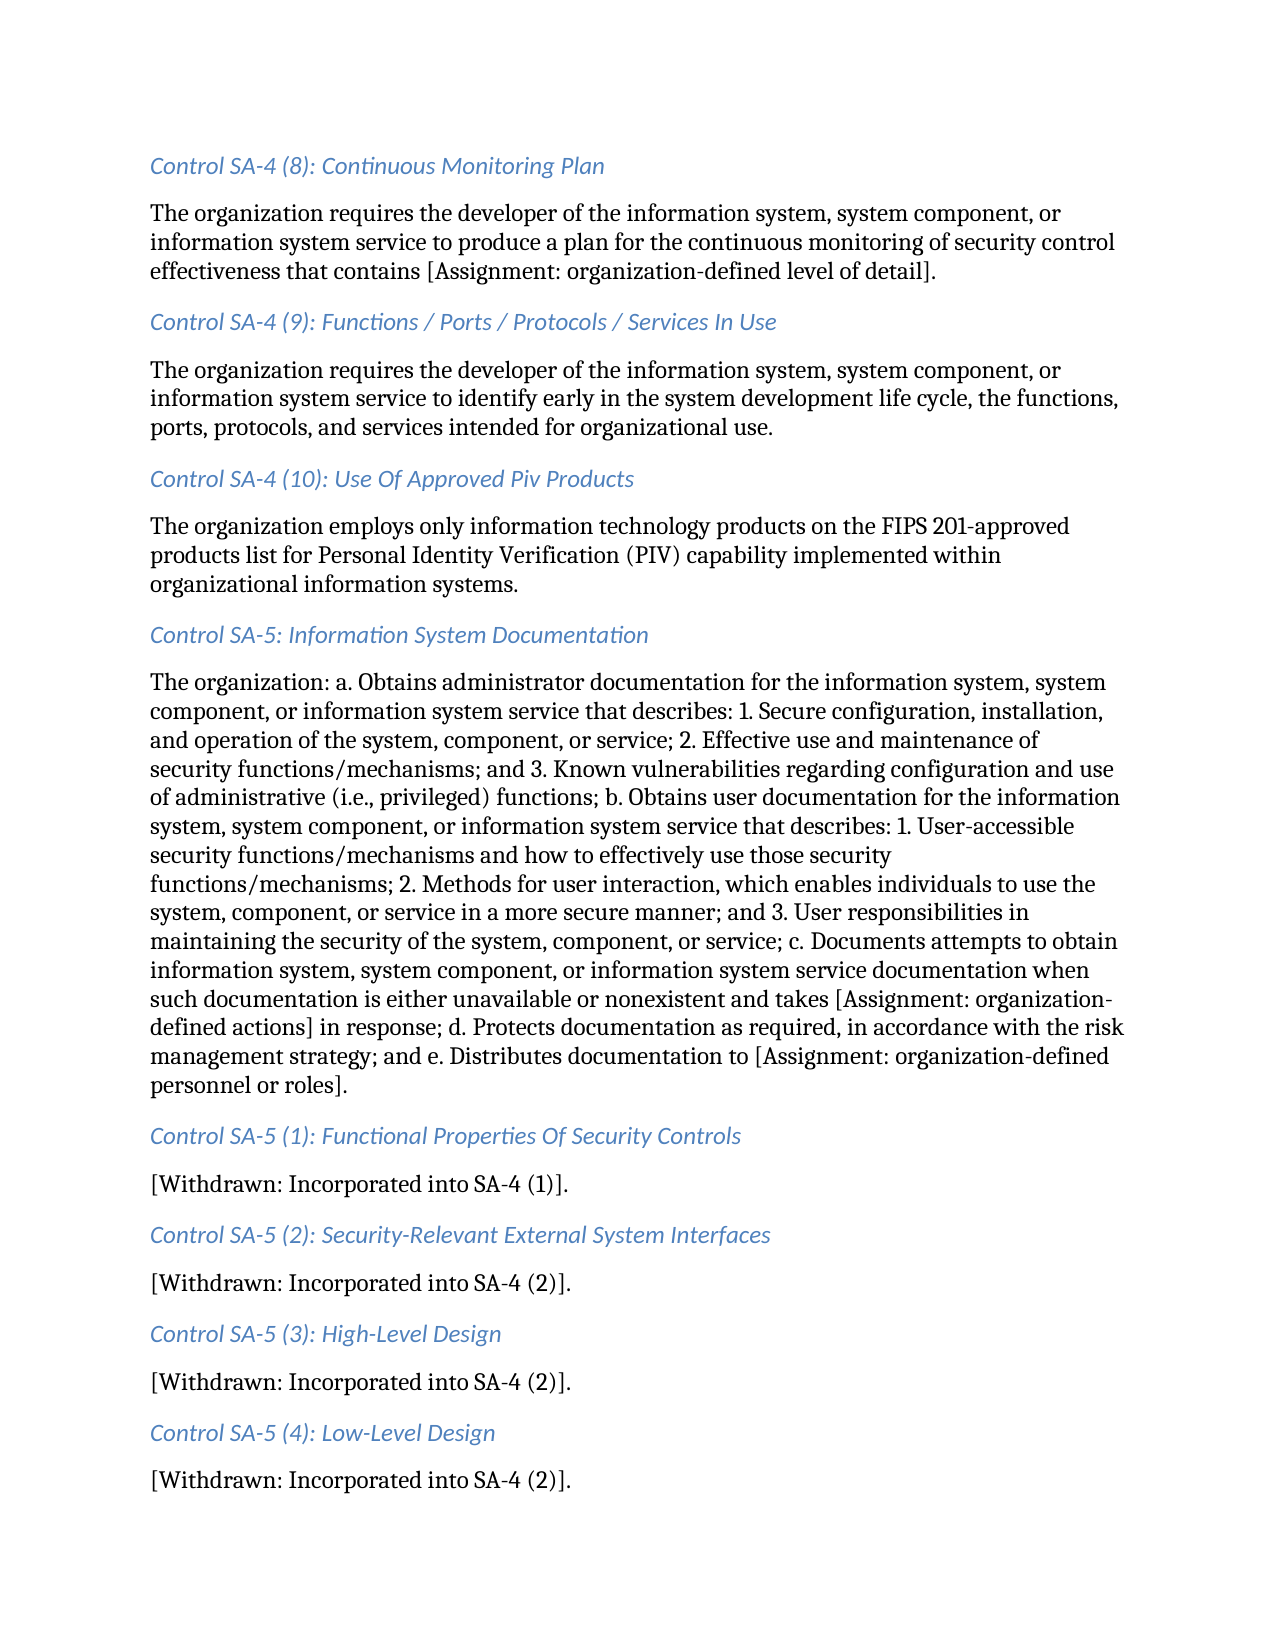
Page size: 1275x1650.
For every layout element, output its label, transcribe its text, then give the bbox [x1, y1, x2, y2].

text The organization requires the developer of the information system, system component, or information system service to produce a plan for the continuous monitoring of security control effectiveness that contains [Assignment: organization-defined level of detail]. [150, 199, 1125, 286]
subtitle Control SA-5 (1): Functional Properties Of Security Controls [150, 1120, 1125, 1151]
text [150, 1268, 1125, 1297]
subtitle Control SA-5: Information System Documentation [150, 619, 1125, 649]
subtitle Control SA-4 (10): Use Of Approved Piv Products [150, 463, 1125, 493]
subtitle Control SA-5 (4): Low-Level Design [150, 1417, 1125, 1447]
subtitle Control SA-4 (9): Functions / Ports / Protocols / Services In Use [150, 306, 1125, 337]
subtitle Control SA-5 (3): High-Level Design [150, 1318, 1125, 1349]
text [150, 1367, 1125, 1396]
text [Withdrawn: Incorporated into SA-4 (1)]. [150, 1170, 1125, 1198]
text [150, 1466, 1125, 1495]
text The organization: a. Obtains administrator documentation for the information system, system component, or information system service that describes: 1. Secure configuration, installation, and operation of the system, component, or service; 2. Effective use and maintenance of security functions/mechanisms; and 3. Known vulnerabilities regarding configuration and use of administrative (i.e., privileged) functions; b. Obtains user documentation for the information system, system component, or information system service that describes: 1. User-accessible security functions/mechanisms and how to effectively use those security functions/mechanisms; 2. Methods for user interaction, which enables individuals to use the system, component, or service in a more secure manner; and 3. User responsibilities in maintaining the security of the system, component, or service; c. Documents attempts to obtain information system, system component, or information system service documentation when such documentation is either unavailable or nonexistent and takes [Assignment: organization-defined actions] in response; d. Protects documentation as required, in accordance with the risk management strategy; and e. Distributes documentation to [Assignment: organization-defined personnel or roles]. [150, 668, 1125, 1099]
text The organization employs only information technology products on the FIPS 201-approved products list for Personal Identity Verification (PIV) capability implemented within organizational information systems. [150, 512, 1125, 598]
text The organization requires the developer of the information system, system component, or information system service to identify early in the system development life cycle, the functions, ports, protocols, and services intended for organizational use. [150, 356, 1125, 442]
subtitle Control SA-5 (2): Security-Relevant External System Interfaces [150, 1219, 1125, 1250]
subtitle Control SA-4 (8): Continuous Monitoring Plan [150, 150, 1125, 181]
